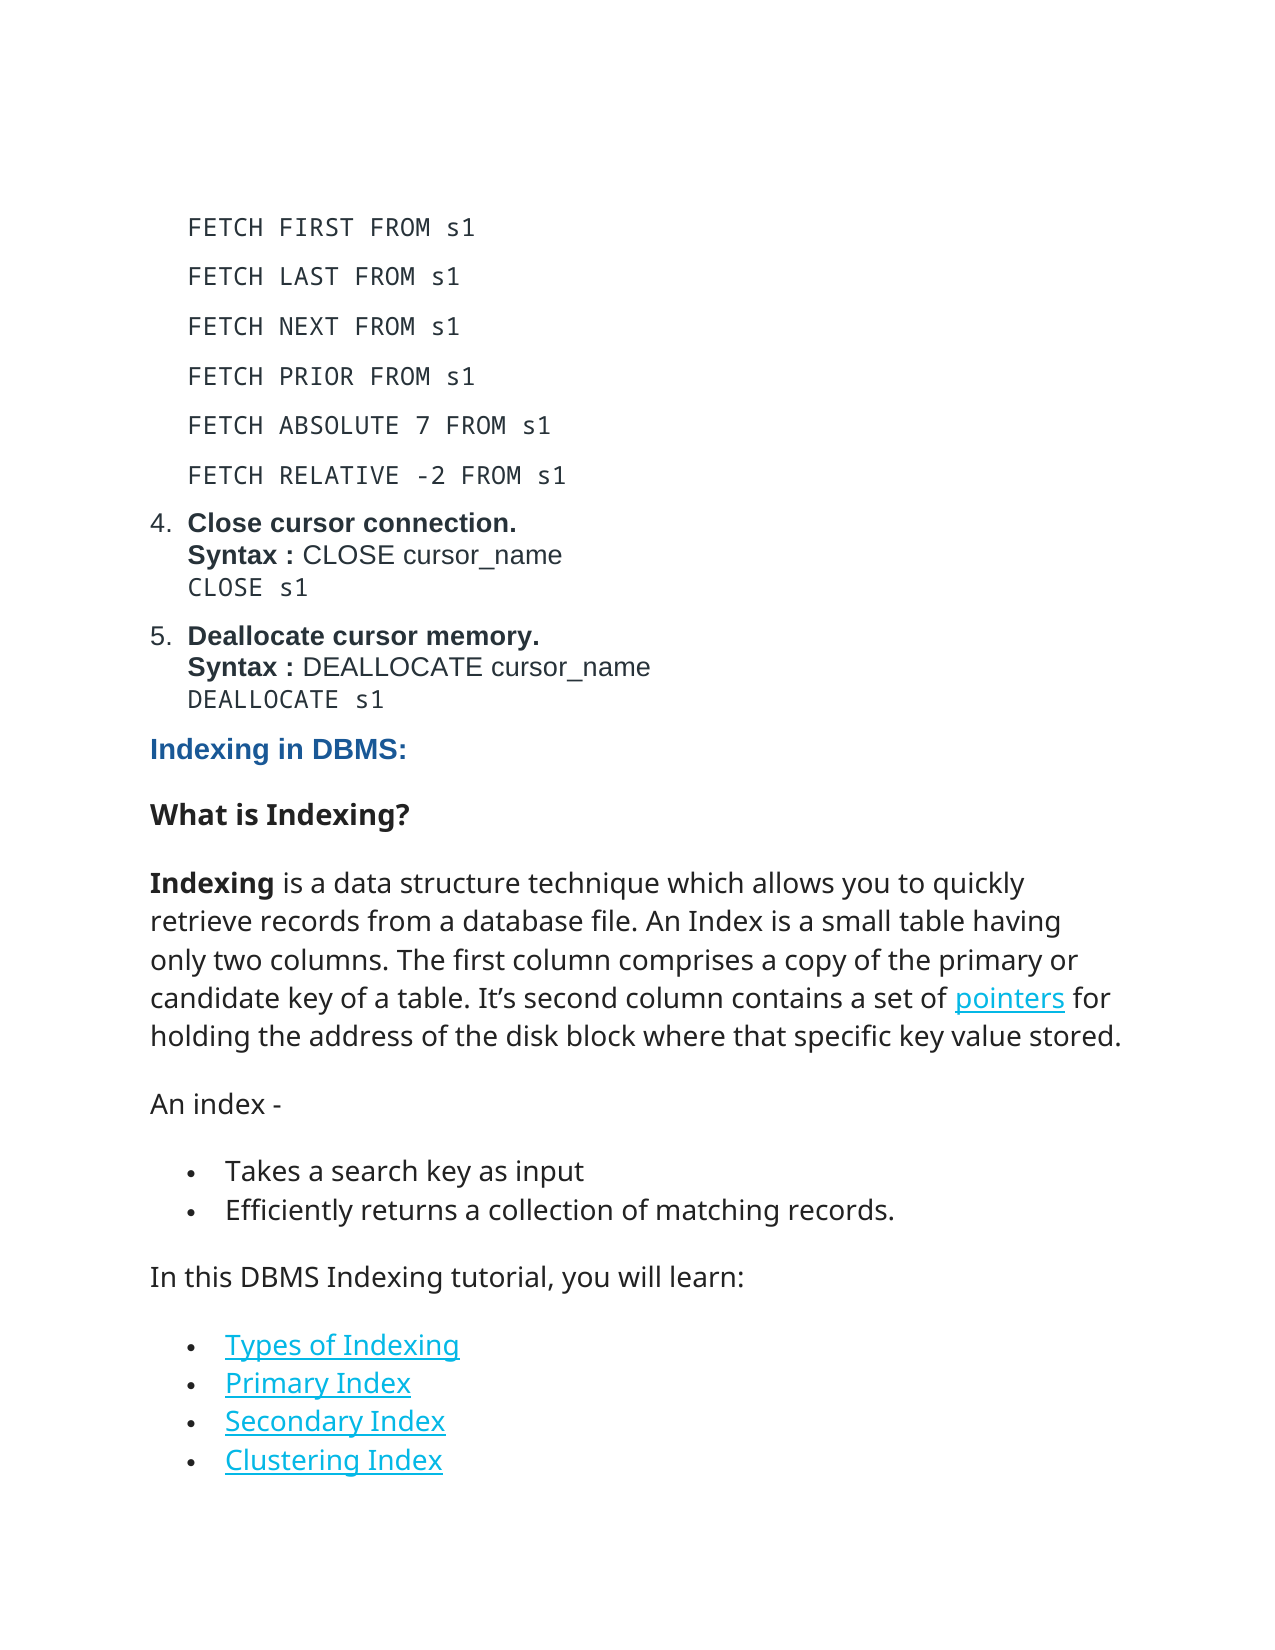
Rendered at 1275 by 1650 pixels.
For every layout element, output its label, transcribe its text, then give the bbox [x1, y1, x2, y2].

list Types of Indexing [187, 1325, 1125, 1363]
list Close cursor connection. Syntax : CLOSE cursor_name [150, 507, 1125, 570]
text An index - [150, 1084, 1125, 1122]
text CLOSE s1 [187, 570, 1125, 604]
text Indexing is a data structure technique which allows you to quickly retrieve records from a database file. An Index is a small table having only two columns. The first column comprises a copy of the primary or candidate key of a table. It’s second column contains a set of pointers for holding the address of the disk block where that specific key value stored. [150, 863, 1125, 1055]
text FETCH NEXT FROM s1 [187, 309, 1125, 343]
list Primary Index [187, 1363, 1125, 1402]
list Secondary Index [187, 1402, 1125, 1440]
text In this DBMS Indexing tutorial, you will learn: [150, 1257, 1125, 1296]
list Efficiently returns a collection of matching records. [187, 1190, 1125, 1228]
text DEALLOCATE s1 [187, 682, 1125, 716]
text FETCH FIRST FROM s1 [187, 209, 1125, 243]
text FETCH RELATIVE -2 FROM s1 [187, 458, 1125, 492]
text FETCH ABSOLUTE 7 FROM s1 [187, 408, 1125, 442]
text FETCH LAST FROM s1 [187, 259, 1125, 293]
list Takes a search key as input [187, 1152, 1125, 1190]
text FETCH PRIOR FROM s1 [187, 358, 1125, 392]
text Indexing in DBMS: [150, 732, 1125, 765]
subtitle What is Indexing? [150, 794, 1125, 834]
list Deallocate cursor memory. Syntax : DEALLOCATE cursor_name [150, 619, 1125, 682]
list Clustering Index [187, 1440, 1125, 1478]
